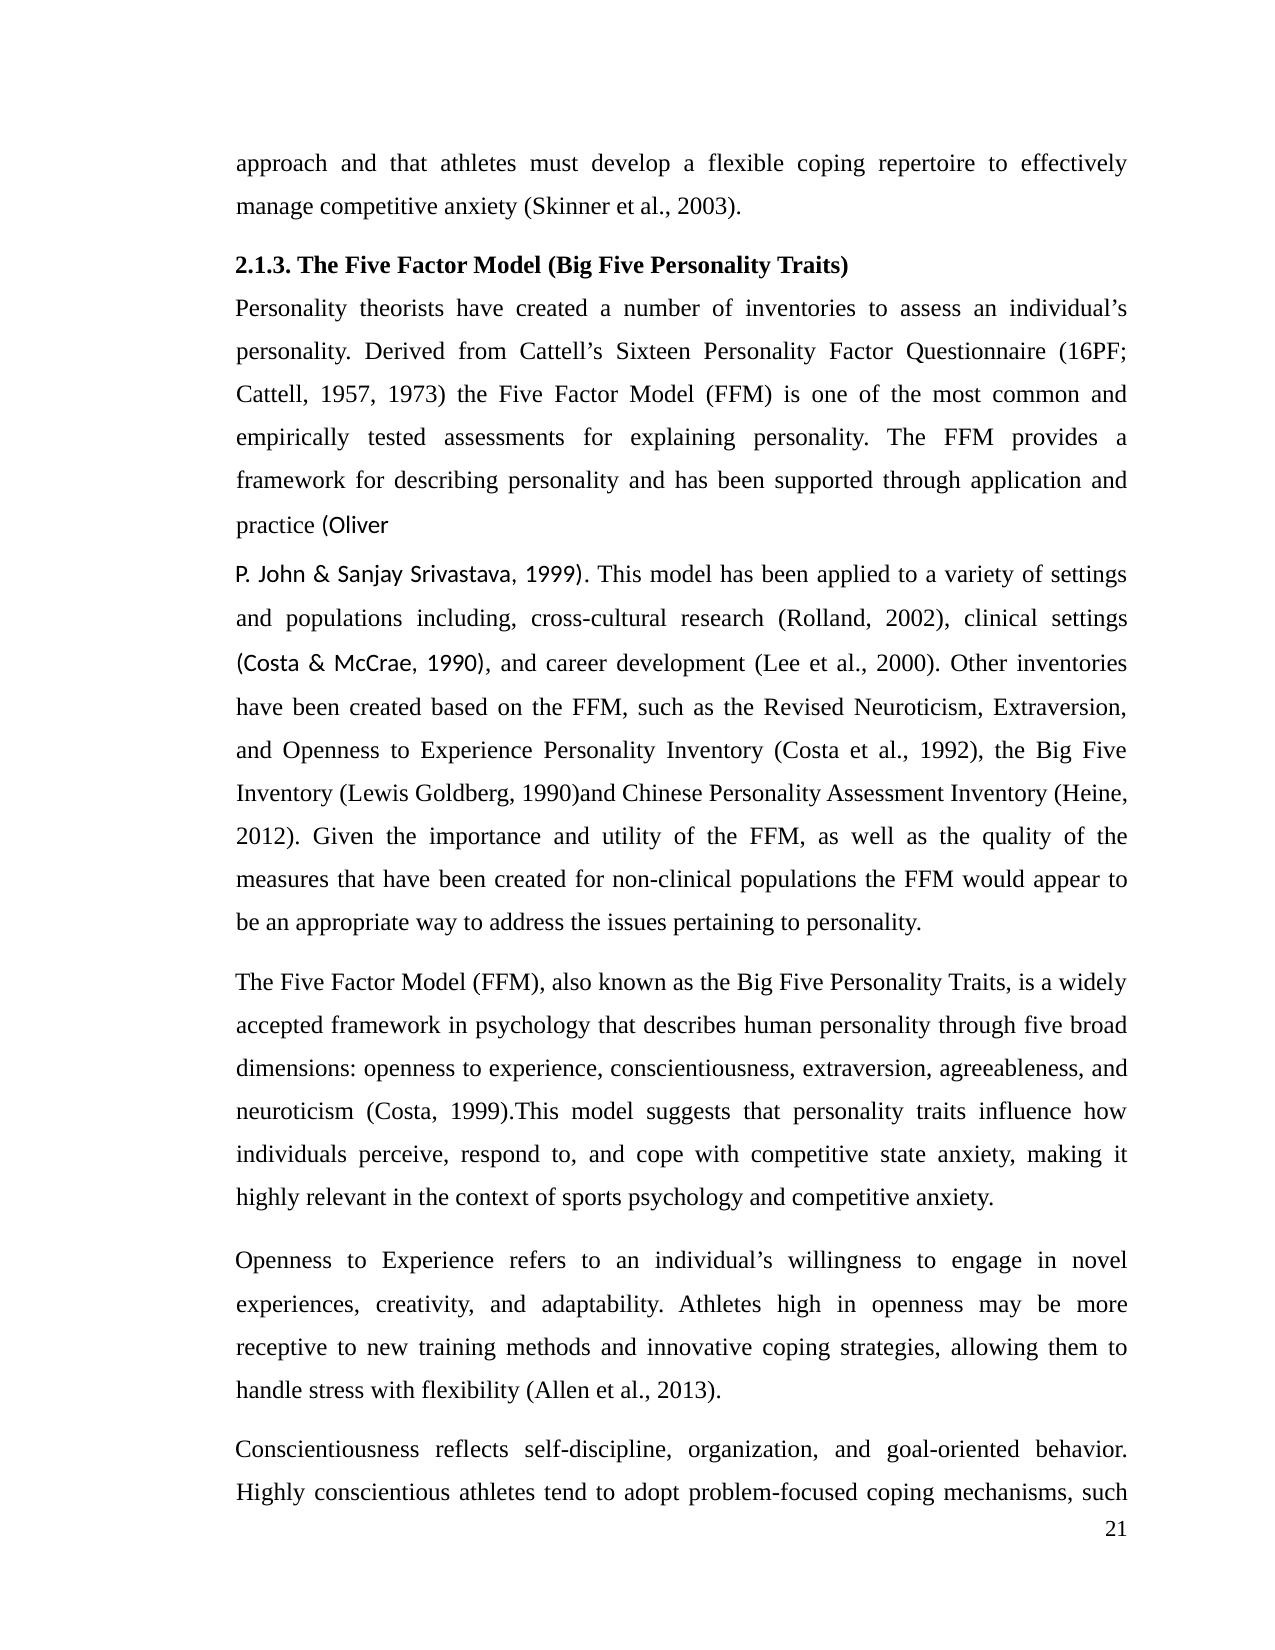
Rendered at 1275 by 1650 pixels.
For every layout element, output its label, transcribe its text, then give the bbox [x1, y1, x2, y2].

subtitle 2.1.3. The Five Factor Model (Big Five Personality Traits) [235, 250, 1133, 279]
text Openness to Experience refers to an individual’s willingness to engage in novel experiences, creativity, and adaptability. Athletes high in openness may be more receptive to new training methods and innovative coping strategies, allowing them to handle stress with flexibility (Allen et al., 2013). [235, 1246, 1128, 1404]
text Personality theorists have created a number of inventories to assess an individual’s personality. Derived from Cattell’s Sixteen Personality Factor Questionnaire (16PF; Cattell, 1957, 1973) the Five Factor Model (FFM) is one of the most common and empirically tested assessments for explaining personality. The FFM provides a framework for describing personality and has been supported through application and practice (Oliver [235, 293, 1128, 540]
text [235, 148, 1128, 219]
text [235, 1434, 1128, 1506]
text The Five Factor Model (FFM), also known as the Big Five Personality Traits, is a widely accepted framework in psychology that describes human personality through five broad dimensions: openness to experience, conscientiousness, extraversion, agreeableness, and neuroticism (Costa, 1999).This model suggests that personality traits influence how individuals perceive, respond to, and cope with competitive state anxiety, making it highly relevant in the context of sports psychology and competitive anxiety. [235, 967, 1128, 1211]
text P. John & Sanjay Srivastava, 1999). This model has been applied to a variety of settings and populations including, cross-cultural research (Rolland, 2002), clinical settings (Costa & McCrae, 1990), and career development (Lee et al., 2000). Other inventories have been created based on the FFM, such as the Revised Neuroticism, Extraversion, and Openness to Experience Personality Inventory (Costa et al., 1992), the Big Five Inventory (Lewis Goldberg, 1990)and Chinese Personality Assessment Inventory (Heine, 2012). Given the importance and utility of the FFM, as well as the quality of the measures that have been created for non-clinical populations the FFM would appear to be an appropriate way to address the issues pertaining to personality. [235, 558, 1128, 936]
